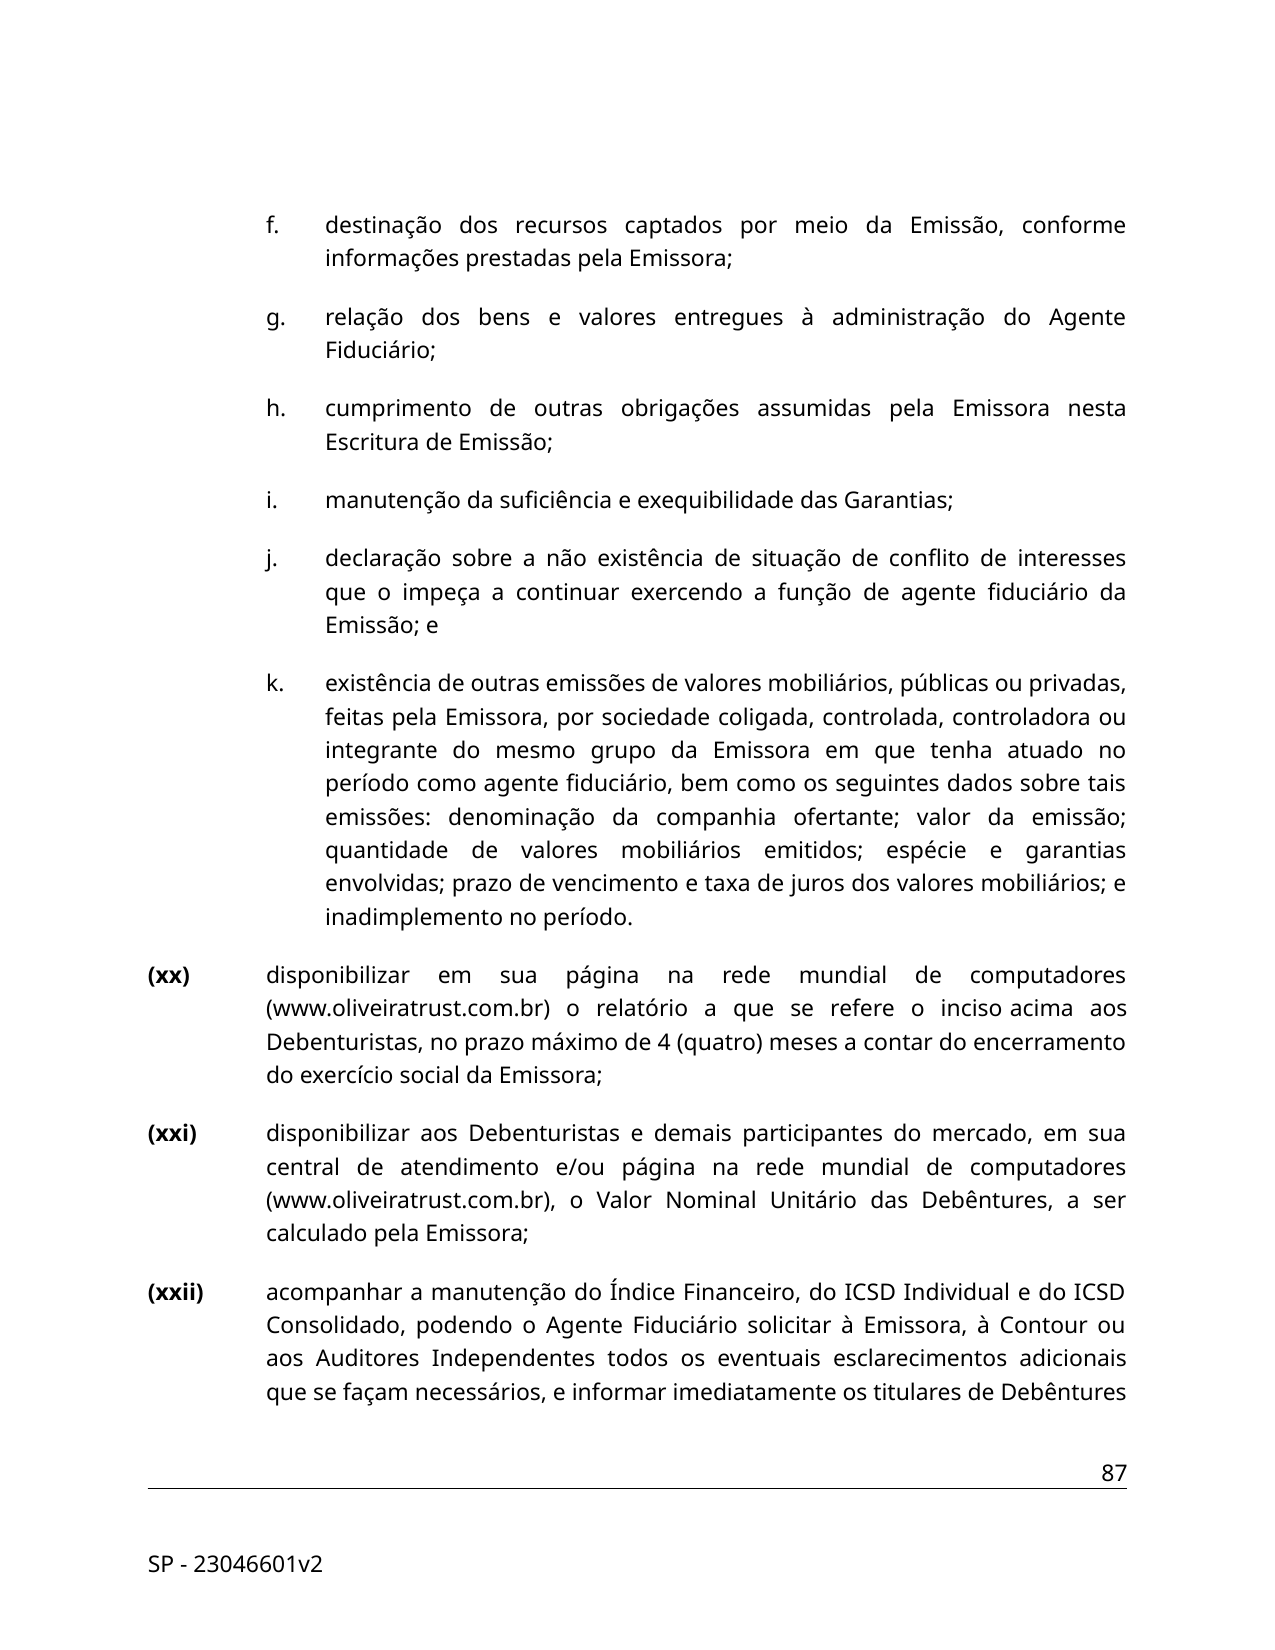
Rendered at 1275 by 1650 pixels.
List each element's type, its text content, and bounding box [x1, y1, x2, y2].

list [148, 1273, 1127, 1407]
list relação dos bens e valores entregues à administração do Agente Fiduciário; [266, 298, 1127, 365]
list manutenção da suficiência e exequibilidade das Garantias; [266, 482, 1127, 515]
list destinação dos recursos captados por meio da Emissão, conforme informações prestadas pela Emissora; [266, 207, 1127, 273]
list declaração sobre a não existência de situação de conflito de interesses que o impeça a continuar exercendo a função de agente fiduciário da Emissão; e [266, 540, 1127, 640]
list existência de outras emissões de valores mobiliários, públicas ou privadas, feitas pela Emissora, por sociedade coligada, controlada, controladora ou integrante do mesmo grupo da Emissora em que tenha atuado no período como agente fiduciário, bem como os seguintes dados sobre tais emissões: denominação da companhia ofertante; valor da emissão; quantidade de valores mobiliários emitidos; espécie e garantias envolvidas; prazo de vencimento e taxa de juros dos valores mobiliários; e inadimplemento no período. [266, 665, 1127, 932]
list disponibilizar em sua página na rede mundial de computadores (www.oliveiratrust.com.br) o relatório a que se refere o inciso (xix) acima aos Debenturistas, no prazo máximo de 4 (quatro) meses a contar do encerramento do exercício social da Emissora; [148, 957, 1127, 1090]
list cumprimento de outras obrigações assumidas pela Emissora nesta Escritura de Emissão; [266, 390, 1127, 457]
list disponibilizar aos Debenturistas e demais participantes do mercado, em sua central de atendimento e/ou página na rede mundial de computadores (www.oliveiratrust.com.br), o Valor Nominal Unitário das Debêntures, a ser calculado pela Emissora; [148, 1115, 1127, 1248]
